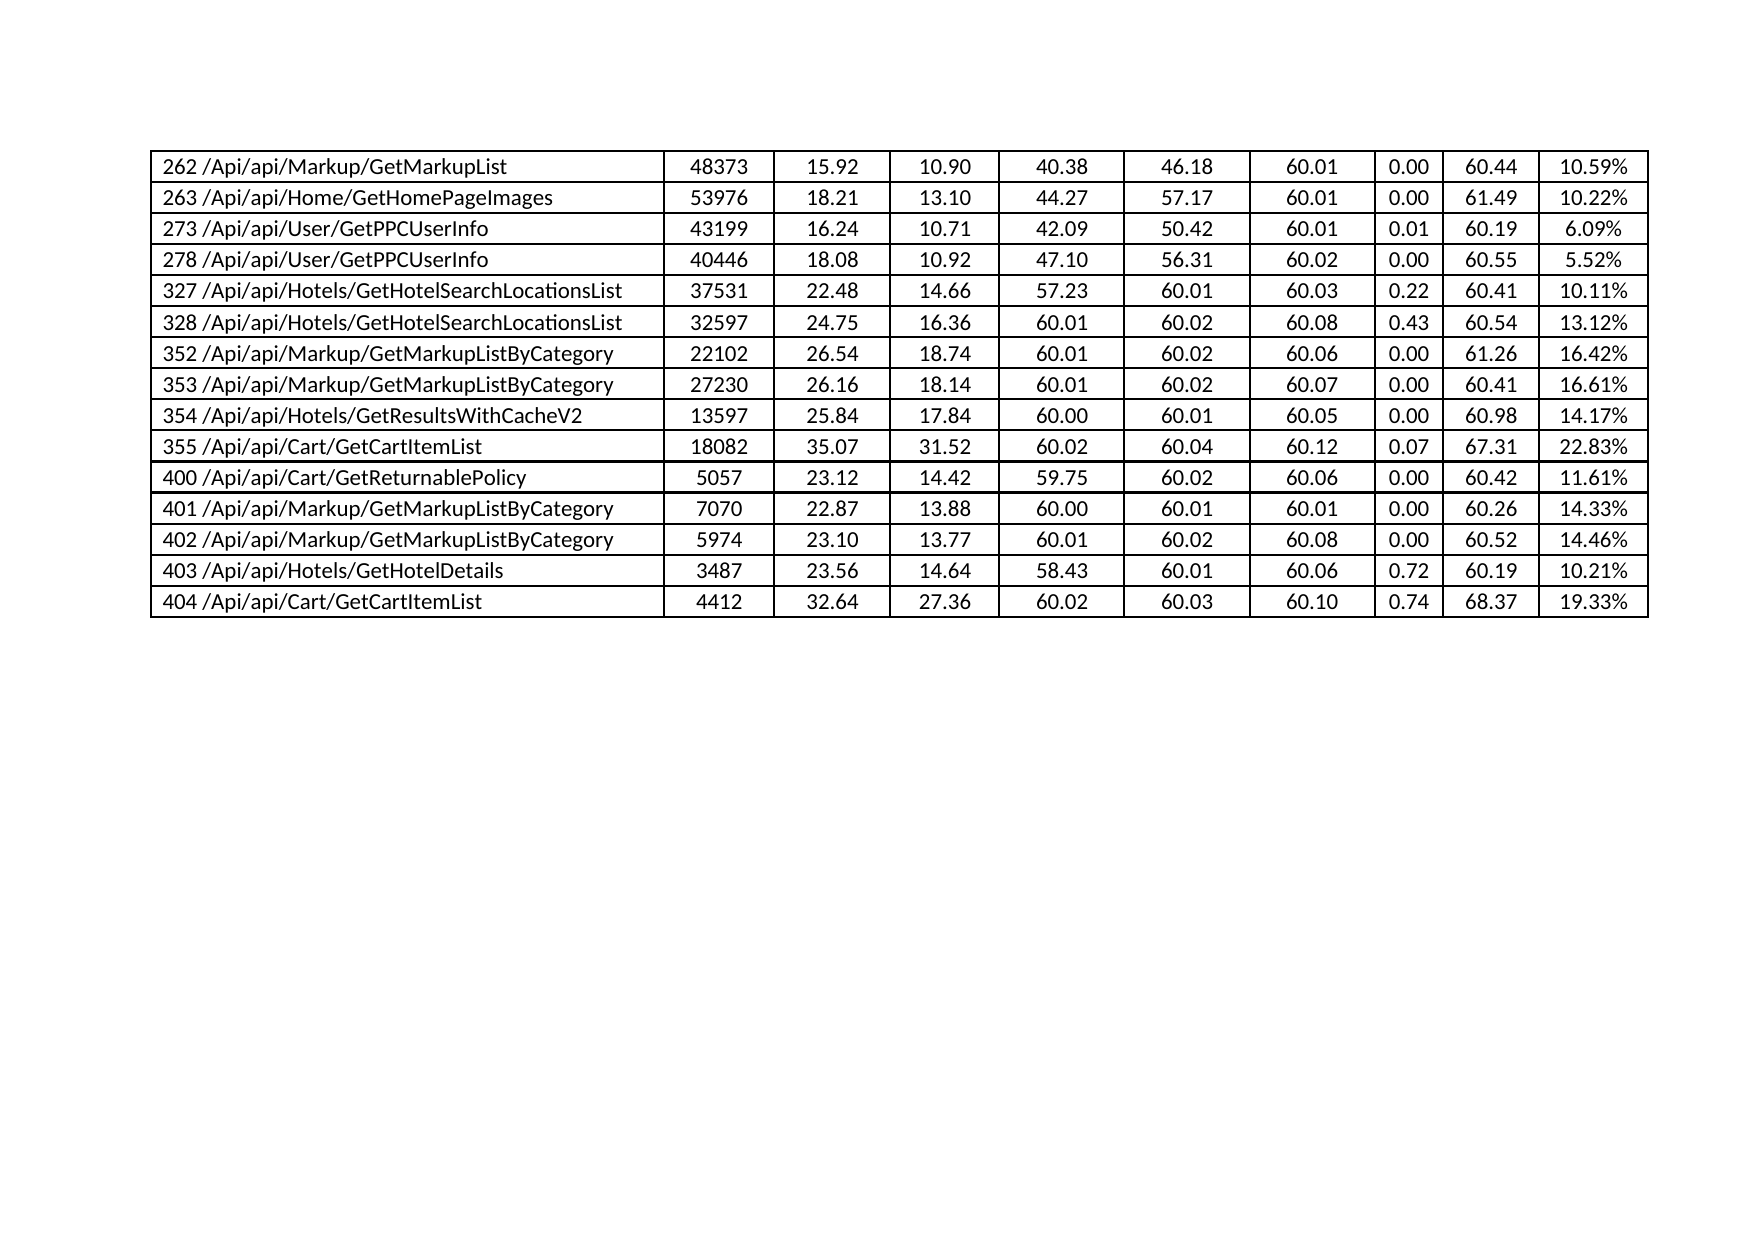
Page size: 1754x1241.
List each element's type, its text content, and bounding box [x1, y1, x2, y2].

table_cell 10.71 [891, 214, 998, 243]
table_cell 60.19 [1444, 214, 1538, 243]
table_cell 43199 [665, 214, 773, 243]
table_cell 60.02 [1125, 307, 1249, 336]
table_cell 0.72 [1376, 556, 1442, 584]
table_cell 32597 [665, 307, 773, 336]
table_cell 60.06 [1251, 338, 1374, 367]
table_cell 57.17 [1125, 183, 1249, 212]
table_cell 23.10 [775, 525, 889, 553]
table_cell 68.37 [1444, 587, 1538, 616]
table_cell 14.64 [891, 556, 998, 584]
table_cell 4412 [665, 587, 773, 616]
table_cell 60.02 [1125, 525, 1249, 553]
table_cell 60.19 [1444, 556, 1538, 584]
table_cell 0.00 [1376, 400, 1442, 429]
table_cell 31.52 [891, 431, 998, 460]
table_cell 67.31 [1444, 431, 1538, 460]
table_cell 14.17% [1540, 400, 1647, 429]
table_cell 60.01 [1125, 556, 1249, 584]
table_cell 60.01 [1000, 369, 1123, 398]
table_cell 23.56 [775, 556, 889, 584]
table_cell 23.12 [775, 463, 889, 491]
table_cell 35.07 [775, 431, 889, 460]
table_cell 328 /Api/api/Hotels/GetHotelSearchLocationsList [152, 307, 663, 336]
table_cell 15.92 [775, 152, 889, 181]
table_cell 10.59% [1540, 152, 1647, 181]
table_cell 60.98 [1444, 400, 1538, 429]
table_cell 13.88 [891, 494, 998, 522]
table_cell 60.01 [1125, 276, 1249, 305]
table_cell 60.02 [1000, 587, 1123, 616]
table_cell 60.26 [1444, 494, 1538, 522]
table_cell 327 /Api/api/Hotels/GetHotelSearchLocationsList [152, 276, 663, 305]
table_cell 13.77 [891, 525, 998, 553]
table_cell 0.43 [1376, 307, 1442, 336]
table_cell 60.01 [1125, 400, 1249, 429]
table_cell 0.00 [1376, 369, 1442, 398]
table_cell 355 /Api/api/Cart/GetCartItemList [152, 431, 663, 460]
table_cell 14.42 [891, 463, 998, 491]
table_cell 22.83% [1540, 431, 1647, 460]
table_cell 10.90 [891, 152, 998, 181]
table_cell 60.44 [1444, 152, 1538, 181]
table_cell 10.21% [1540, 556, 1647, 584]
table_cell 401 /Api/api/Markup/GetMarkupListByCategory [152, 494, 663, 522]
table_cell 57.23 [1000, 276, 1123, 305]
table_cell 60.01 [1000, 338, 1123, 367]
table_cell 60.41 [1444, 276, 1538, 305]
table_cell 50.42 [1125, 214, 1249, 243]
table_cell 40446 [665, 245, 773, 274]
table_cell 400 /Api/api/Cart/GetReturnablePolicy [152, 463, 663, 491]
table_cell 60.08 [1251, 307, 1374, 336]
table_cell 17.84 [891, 400, 998, 429]
table_cell 16.24 [775, 214, 889, 243]
table_cell 10.11% [1540, 276, 1647, 305]
table_cell 5057 [665, 463, 773, 491]
table_cell 5.52% [1540, 245, 1647, 274]
table_cell 60.55 [1444, 245, 1538, 274]
table_cell 0.00 [1376, 183, 1442, 212]
table_cell 0.00 [1376, 338, 1442, 367]
table_cell 60.08 [1251, 525, 1374, 553]
table_cell 26.54 [775, 338, 889, 367]
table_cell 18.74 [891, 338, 998, 367]
table_cell 42.09 [1000, 214, 1123, 243]
table_cell 60.06 [1251, 556, 1374, 584]
table_cell 0.00 [1376, 525, 1442, 553]
table_cell 19.33% [1540, 587, 1647, 616]
table_cell 27.36 [891, 587, 998, 616]
table_cell 26.16 [775, 369, 889, 398]
table_cell 61.49 [1444, 183, 1538, 212]
table_cell 16.42% [1540, 338, 1647, 367]
table_cell 60.42 [1444, 463, 1538, 491]
table_cell 22.87 [775, 494, 889, 522]
table_cell 22102 [665, 338, 773, 367]
table_cell 14.46% [1540, 525, 1647, 553]
table_cell 60.01 [1251, 494, 1374, 522]
table_cell 14.33% [1540, 494, 1647, 522]
table_cell 22.48 [775, 276, 889, 305]
table_cell 16.36 [891, 307, 998, 336]
table_cell 60.00 [1000, 400, 1123, 429]
table_cell 404 /Api/api/Cart/GetCartItemList [152, 587, 663, 616]
table_cell 46.18 [1125, 152, 1249, 181]
table_cell 27230 [665, 369, 773, 398]
table_cell 16.61% [1540, 369, 1647, 398]
table_cell 60.01 [1000, 307, 1123, 336]
table_cell 32.64 [775, 587, 889, 616]
table_cell 60.52 [1444, 525, 1538, 553]
table_cell 60.02 [1000, 431, 1123, 460]
table_cell 60.02 [1125, 463, 1249, 491]
table_cell 18082 [665, 431, 773, 460]
table_cell 60.01 [1251, 152, 1374, 181]
table_cell 402 /Api/api/Markup/GetMarkupListByCategory [152, 525, 663, 553]
table_cell 53976 [665, 183, 773, 212]
table_cell 60.02 [1251, 245, 1374, 274]
table_cell 13597 [665, 400, 773, 429]
table_cell 18.14 [891, 369, 998, 398]
table_cell 59.75 [1000, 463, 1123, 491]
table_cell 60.02 [1125, 369, 1249, 398]
table_cell 60.41 [1444, 369, 1538, 398]
table_cell 352 /Api/api/Markup/GetMarkupListByCategory [152, 338, 663, 367]
table_cell 3487 [665, 556, 773, 584]
table_cell 25.84 [775, 400, 889, 429]
table_cell 278 /Api/api/User/GetPPCUserInfo [152, 245, 663, 274]
table_cell 13.12% [1540, 307, 1647, 336]
table_cell 48373 [665, 152, 773, 181]
table_cell 354 /Api/api/Hotels/GetResultsWithCacheV2 [152, 400, 663, 429]
table_cell 13.10 [891, 183, 998, 212]
table_cell 60.04 [1125, 431, 1249, 460]
table_cell 60.01 [1000, 525, 1123, 553]
table_cell 7070 [665, 494, 773, 522]
table_cell 60.03 [1251, 276, 1374, 305]
table_cell 60.54 [1444, 307, 1538, 336]
table_cell 60.01 [1125, 494, 1249, 522]
table_cell 60.06 [1251, 463, 1374, 491]
table_cell 0.00 [1376, 494, 1442, 522]
table_cell 56.31 [1125, 245, 1249, 274]
table_cell 10.92 [891, 245, 998, 274]
table_cell 263 /Api/api/Home/GetHomePageImages [152, 183, 663, 212]
table_cell 60.01 [1251, 214, 1374, 243]
table_cell 0.01 [1376, 214, 1442, 243]
table_cell 61.26 [1444, 338, 1538, 367]
table_cell 60.05 [1251, 400, 1374, 429]
table_cell 37531 [665, 276, 773, 305]
table_cell 60.01 [1251, 183, 1374, 212]
table_cell 5974 [665, 525, 773, 553]
table_cell 60.12 [1251, 431, 1374, 460]
table_cell 0.00 [1376, 463, 1442, 491]
table_cell 0.00 [1376, 245, 1442, 274]
table_cell 60.02 [1125, 338, 1249, 367]
table_cell 18.08 [775, 245, 889, 274]
table_cell 262 /Api/api/Markup/GetMarkupList [152, 152, 663, 181]
table_cell 6.09% [1540, 214, 1647, 243]
table_cell 47.10 [1000, 245, 1123, 274]
table_cell 18.21 [775, 183, 889, 212]
table_cell 403 /Api/api/Hotels/GetHotelDetails [152, 556, 663, 584]
table_cell 273 /Api/api/User/GetPPCUserInfo [152, 214, 663, 243]
table_cell 44.27 [1000, 183, 1123, 212]
table_cell 0.74 [1376, 587, 1442, 616]
table_cell 58.43 [1000, 556, 1123, 584]
table_cell 10.22% [1540, 183, 1647, 212]
table_cell 40.38 [1000, 152, 1123, 181]
table_cell 60.07 [1251, 369, 1374, 398]
table_cell 60.03 [1125, 587, 1249, 616]
table_cell 60.00 [1000, 494, 1123, 522]
table_cell 0.22 [1376, 276, 1442, 305]
table_cell 14.66 [891, 276, 998, 305]
table_cell 0.00 [1376, 152, 1442, 181]
table_cell 11.61% [1540, 463, 1647, 491]
table_cell 24.75 [775, 307, 889, 336]
table_cell 353 /Api/api/Markup/GetMarkupListByCategory [152, 369, 663, 398]
table_cell 0.07 [1376, 431, 1442, 460]
table_cell 60.10 [1251, 587, 1374, 616]
